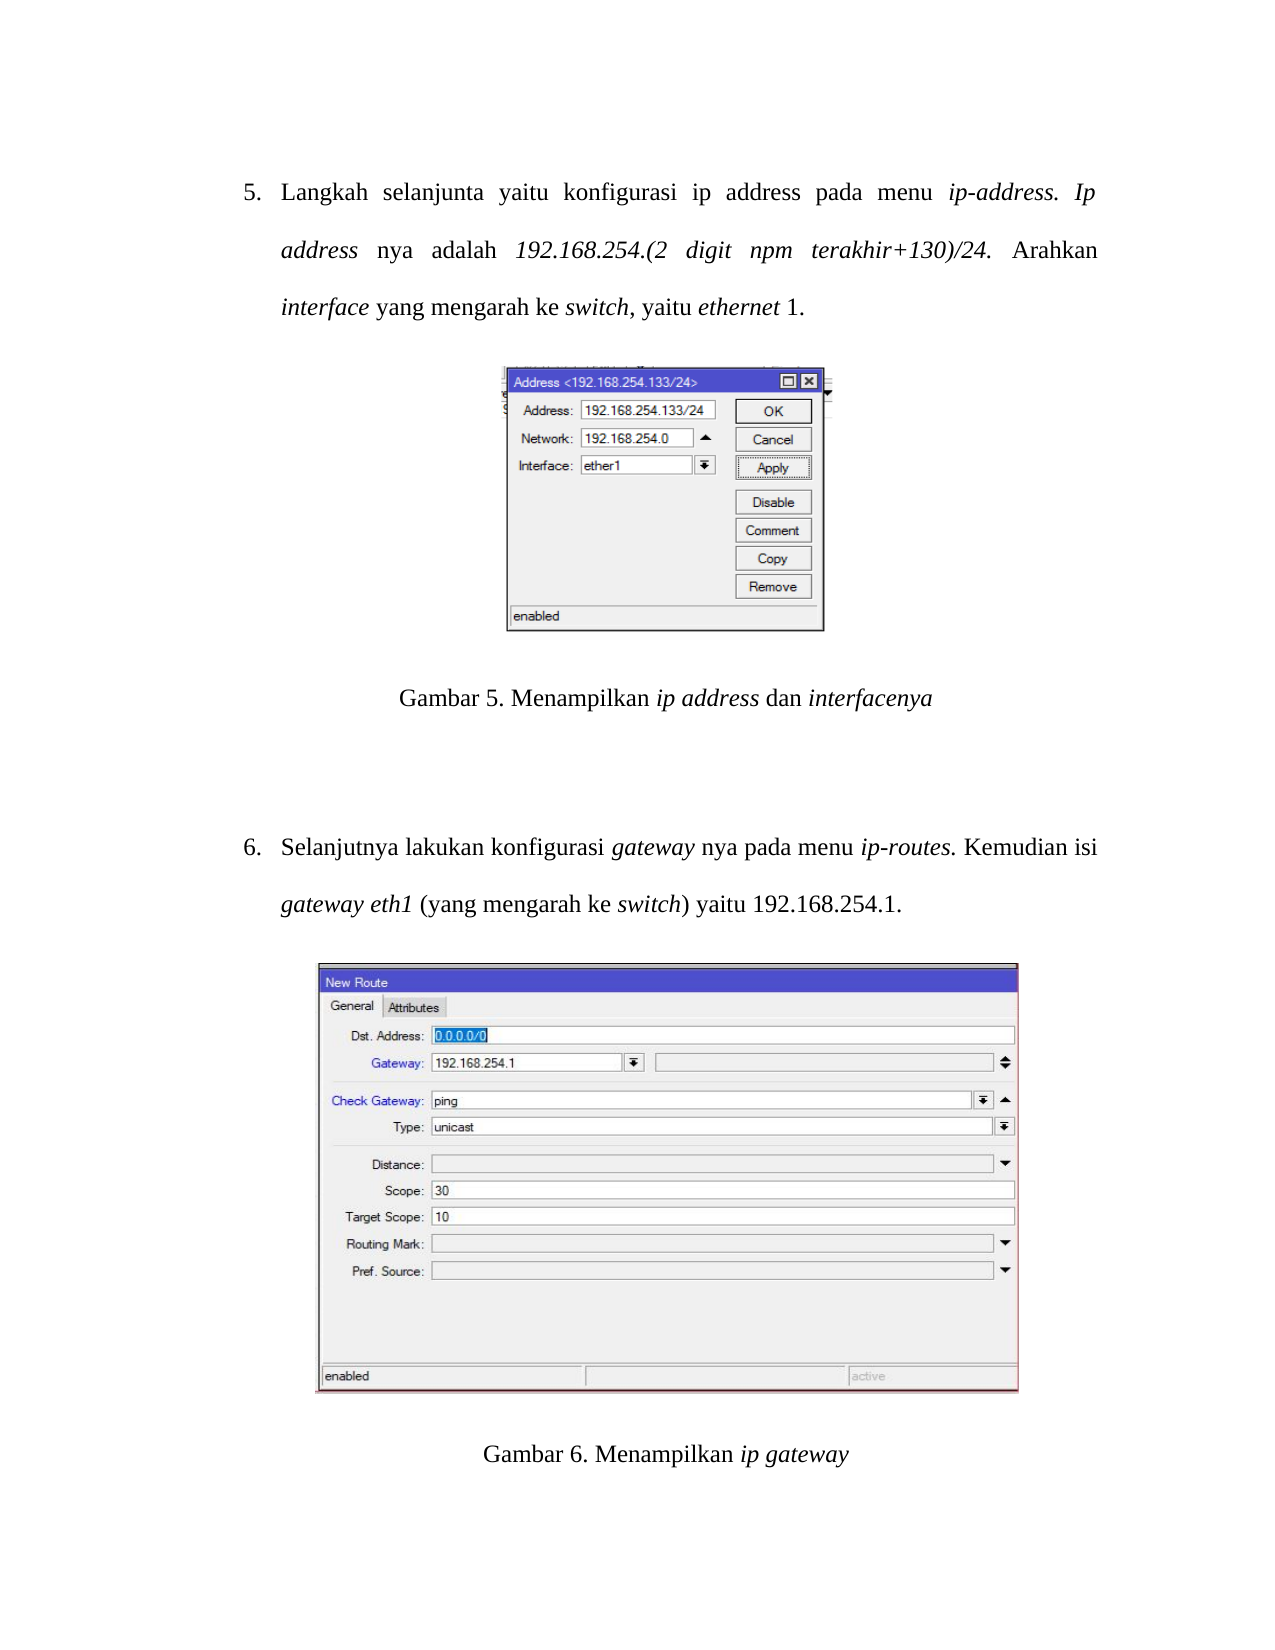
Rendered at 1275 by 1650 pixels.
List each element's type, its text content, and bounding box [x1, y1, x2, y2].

text Gambar 6. Menampilkan ip gateway [236, 1439, 1098, 1467]
text Gambar 5. Menampilkan ip address dan interfacenya [236, 683, 1098, 712]
picture [501, 366, 833, 639]
picture [315, 963, 1019, 1394]
list Selanjutnya lakukan konfigurasi gateway nya pada menu ip-routes. Kemudian isi gateway eth1 (yang mengarah ke switch) yaitu 192.168.254.1. [243, 832, 1098, 918]
list Langkah selanjunta yaitu konfigurasi ip address pada menu ip-address. Ip address nya adalah 192.168.254.(2 digit npm terakhir+130)/24. Arahkan interface yang mengarah ke switch, yaitu ethernet 1. [243, 177, 1098, 321]
